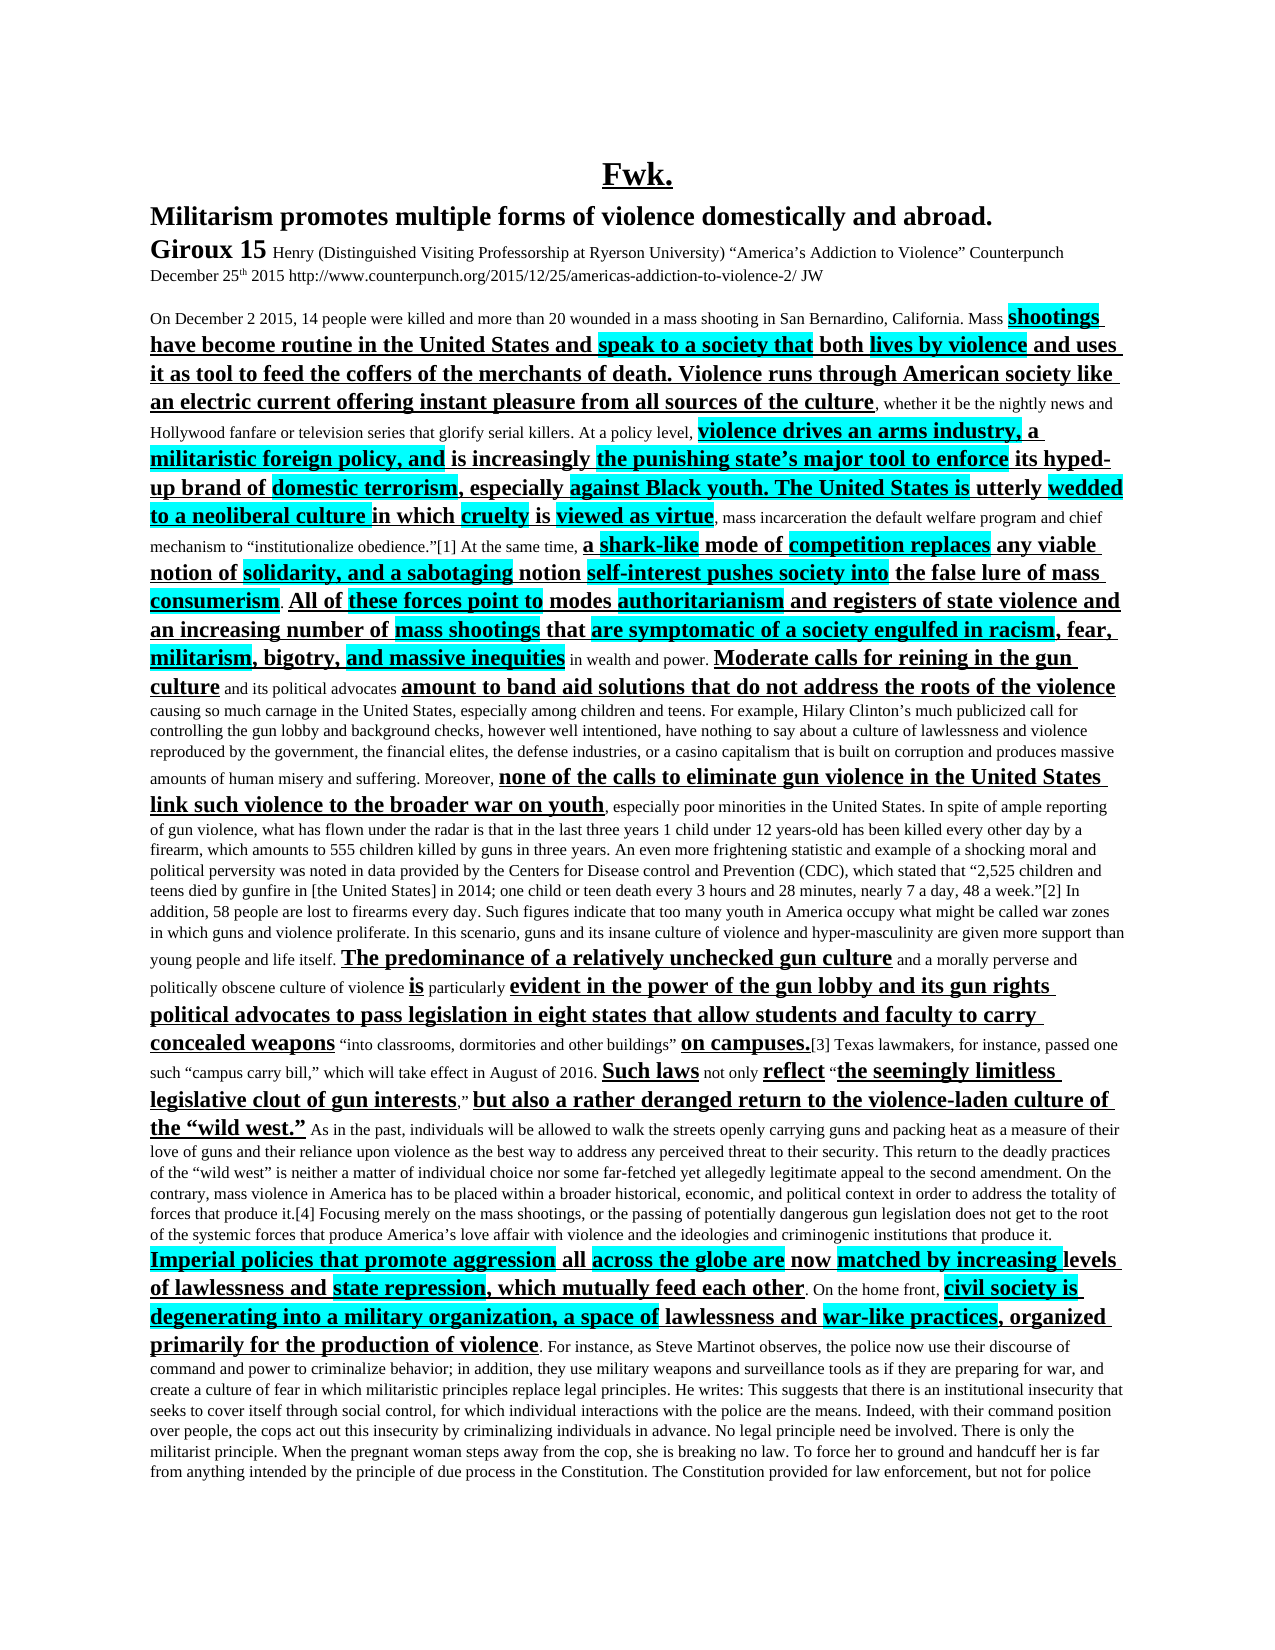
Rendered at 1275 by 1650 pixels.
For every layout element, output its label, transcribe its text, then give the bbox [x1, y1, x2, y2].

subtitle Fwk. [150, 154, 1125, 192]
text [150, 303, 1125, 1481]
text Giroux 15 Henry (Distinguished Visiting Professorship at Ryerson University) “America’s Addiction to Violence” Counterpunch December 25th 2015 http://www.counterpunch.org/2015/12/25/americas-addiction-to-violence-2/ JW [150, 233, 1125, 285]
subtitle Militarism promotes multiple forms of violence domestically and abroad. [150, 200, 1125, 231]
